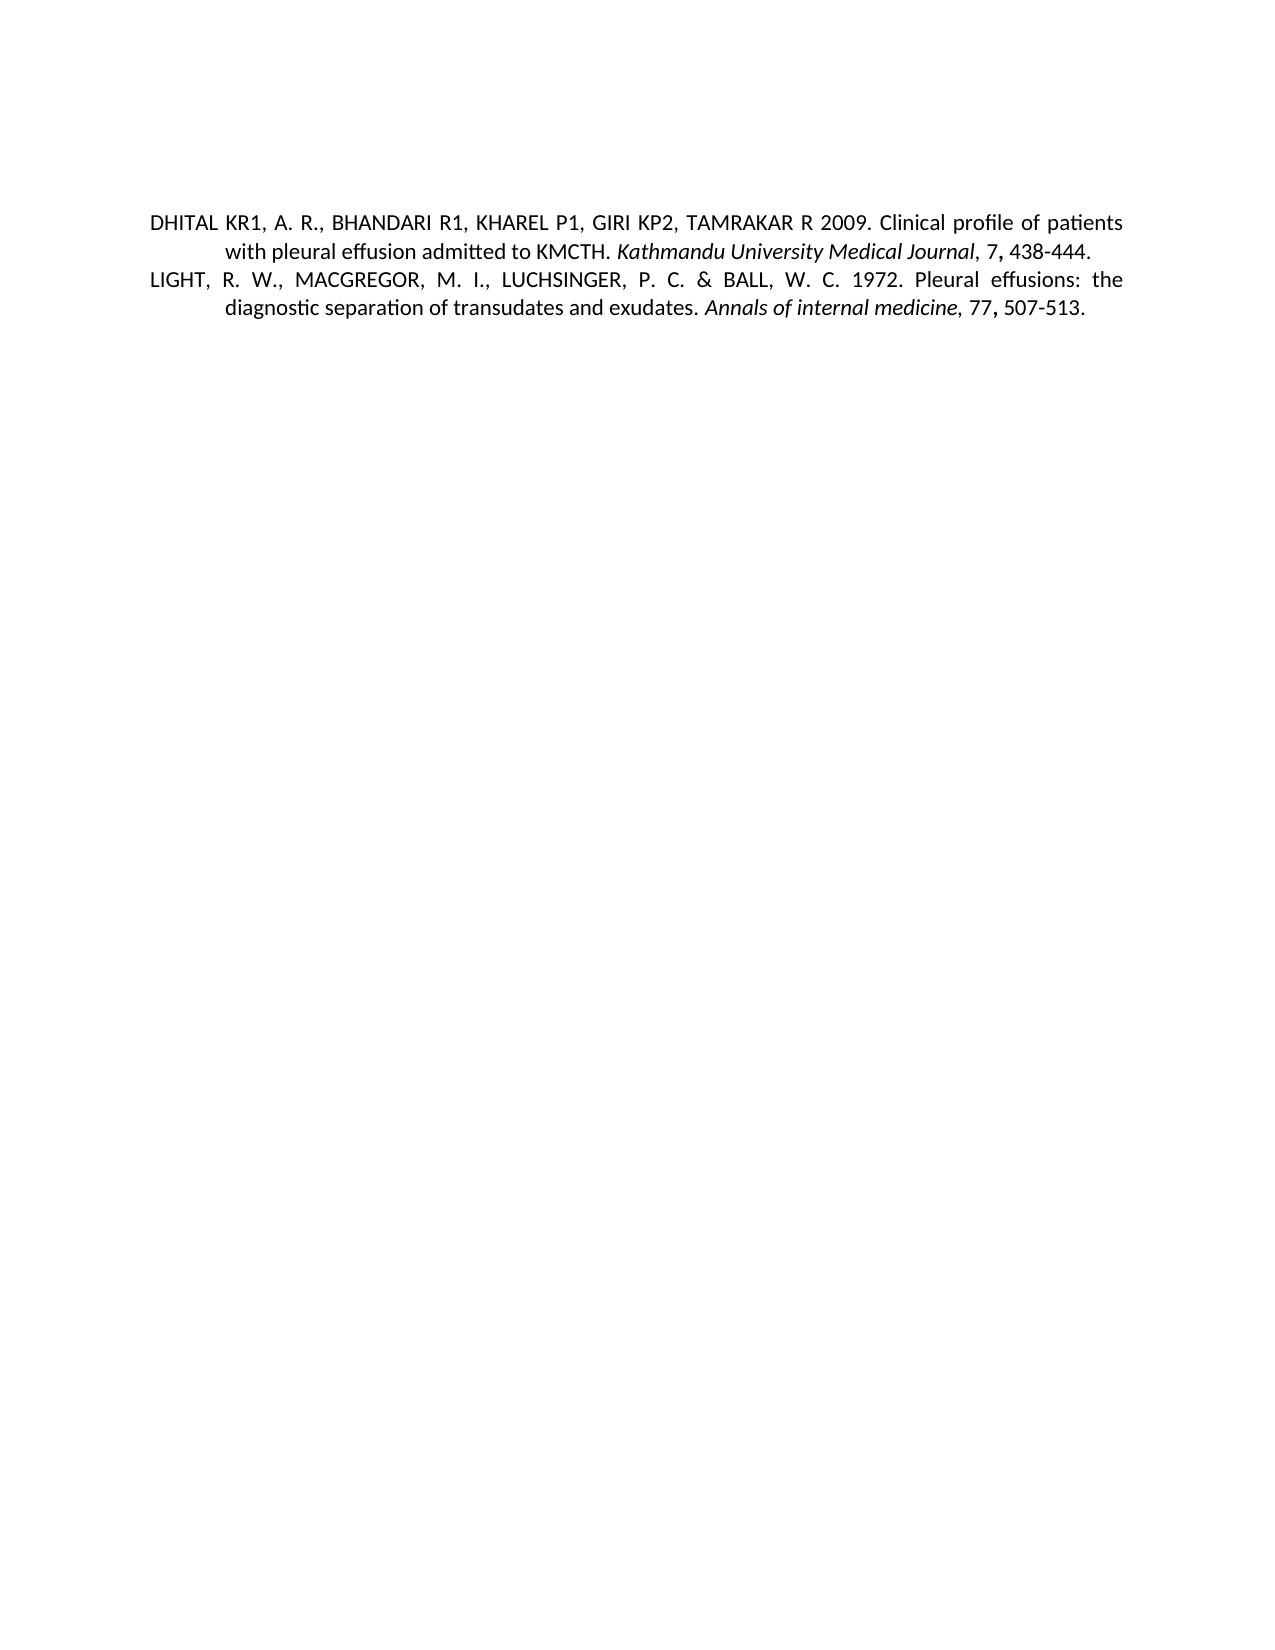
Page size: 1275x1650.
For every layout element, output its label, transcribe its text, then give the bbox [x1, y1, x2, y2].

text DHITAL KR1, A. R., BHANDARI R1, KHAREL P1, GIRI KP2, TAMRAKAR R 2009. Clinical profile of patients with pleural effusion admitted to KMCTH. Kathmandu University Medical Journal, 7, 438-444. [150, 203, 1125, 266]
text LIGHT, R. W., MACGREGOR, M. I., LUCHSINGER, P. C. & BALL, W. C. 1972. Pleural effusions: the diagnostic separation of transudates and exudates. Annals of internal medicine, 77, 507-513. [150, 266, 1125, 322]
